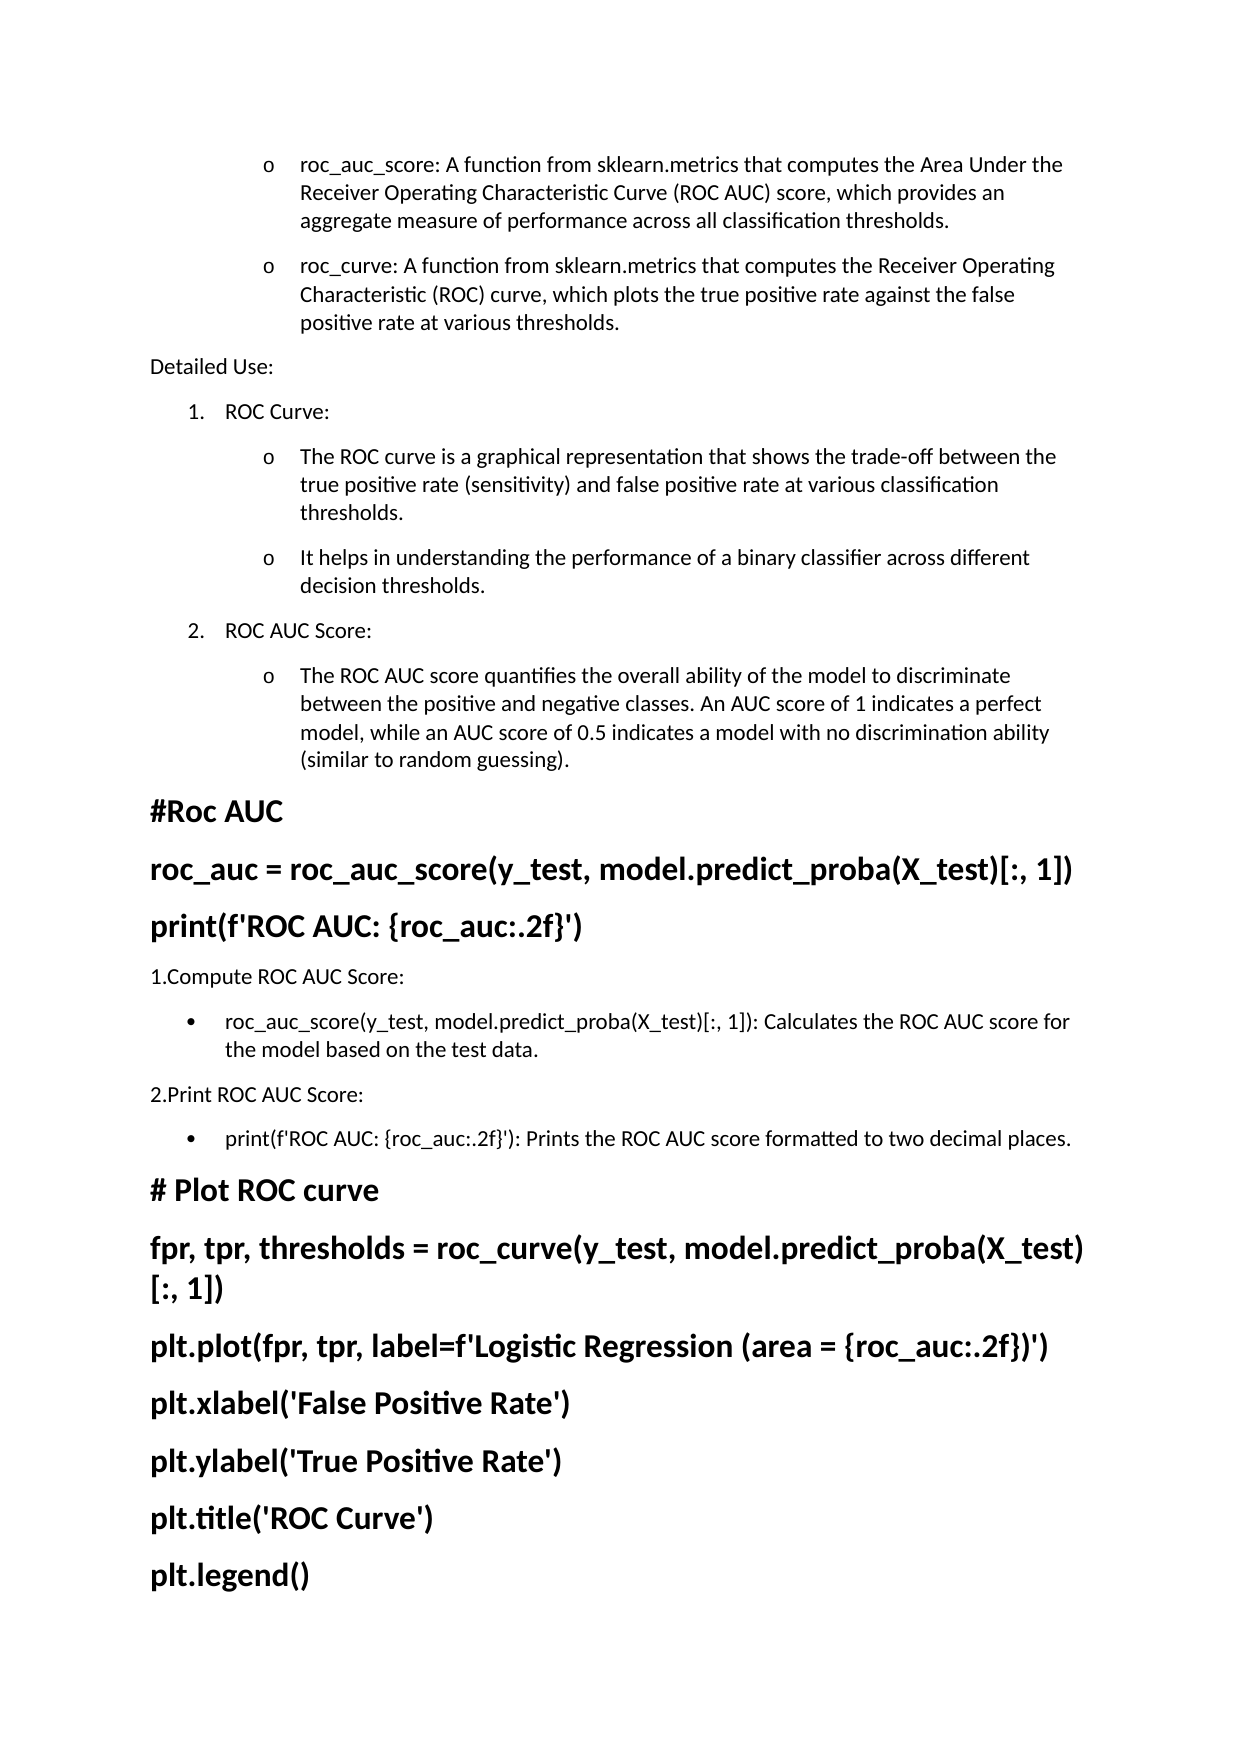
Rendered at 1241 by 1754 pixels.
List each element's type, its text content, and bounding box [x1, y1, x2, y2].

list The ROC curve is a graphical representation that shows the trade-off between the true positive rate (sensitivity) and false positive rate at various classification thresholds. [262, 442, 1090, 526]
text print(f'ROC AUC: {roc_auc:.2f}') [150, 905, 1090, 946]
text plt.title('ROC Curve') [150, 1497, 1090, 1538]
list roc_curve: A function from sklearn.metrics that computes the Receiver Operating Characteristic (ROC) curve, which plots the true positive rate against the false positive rate at various thresholds. [262, 251, 1090, 336]
list It helps in understanding the performance of a binary classifier across different decision thresholds. [262, 543, 1090, 600]
text plt.plot(fpr, tpr, label=f'Logistic Regression (area = {roc_auc:.2f})') [150, 1325, 1090, 1366]
text 2.Print ROC AUC Score: [150, 1080, 1090, 1108]
text roc_auc = roc_auc_score(y_test, model.predict_proba(X_test)[:, 1]) [150, 848, 1090, 888]
list roc_auc_score(y_test, model.predict_proba(X_test)[:, 1]): Calculates the ROC AUC score for the model based on the test data. [187, 1007, 1090, 1063]
text plt.xlabel('False Positive Rate') [150, 1382, 1090, 1423]
text 1.Compute ROC AUC Score: [150, 962, 1090, 991]
list The ROC AUC score quantifies the overall ability of the model to discriminate between the positive and negative classes. An AUC score of 1 indicates a perfect model, while an AUC score of 0.5 indicates a model with no discrimination ability (similar to random guessing). [262, 661, 1090, 774]
list ROC Curve: [187, 397, 1090, 425]
text plt.ylabel('True Positive Rate') [150, 1439, 1090, 1480]
text #Roc AUC [150, 790, 1090, 831]
text # Plot ROC curve [150, 1169, 1090, 1210]
text plt.legend() [150, 1554, 1090, 1595]
text fpr, tpr, thresholds = roc_curve(y_test, model.predict_proba(X_test)[:, 1]) [150, 1227, 1090, 1308]
list roc_auc_score: A function from sklearn.metrics that computes the Area Under the Receiver Operating Characteristic Curve (ROC AUC) score, which provides an aggregate measure of performance across all classification thresholds. [262, 150, 1090, 234]
text Detailed Use: [150, 352, 1090, 381]
list print(f'ROC AUC: {roc_auc:.2f}'): Prints the ROC AUC score formatted to two decimal places. [187, 1124, 1090, 1153]
list ROC AUC Score: [187, 616, 1090, 644]
